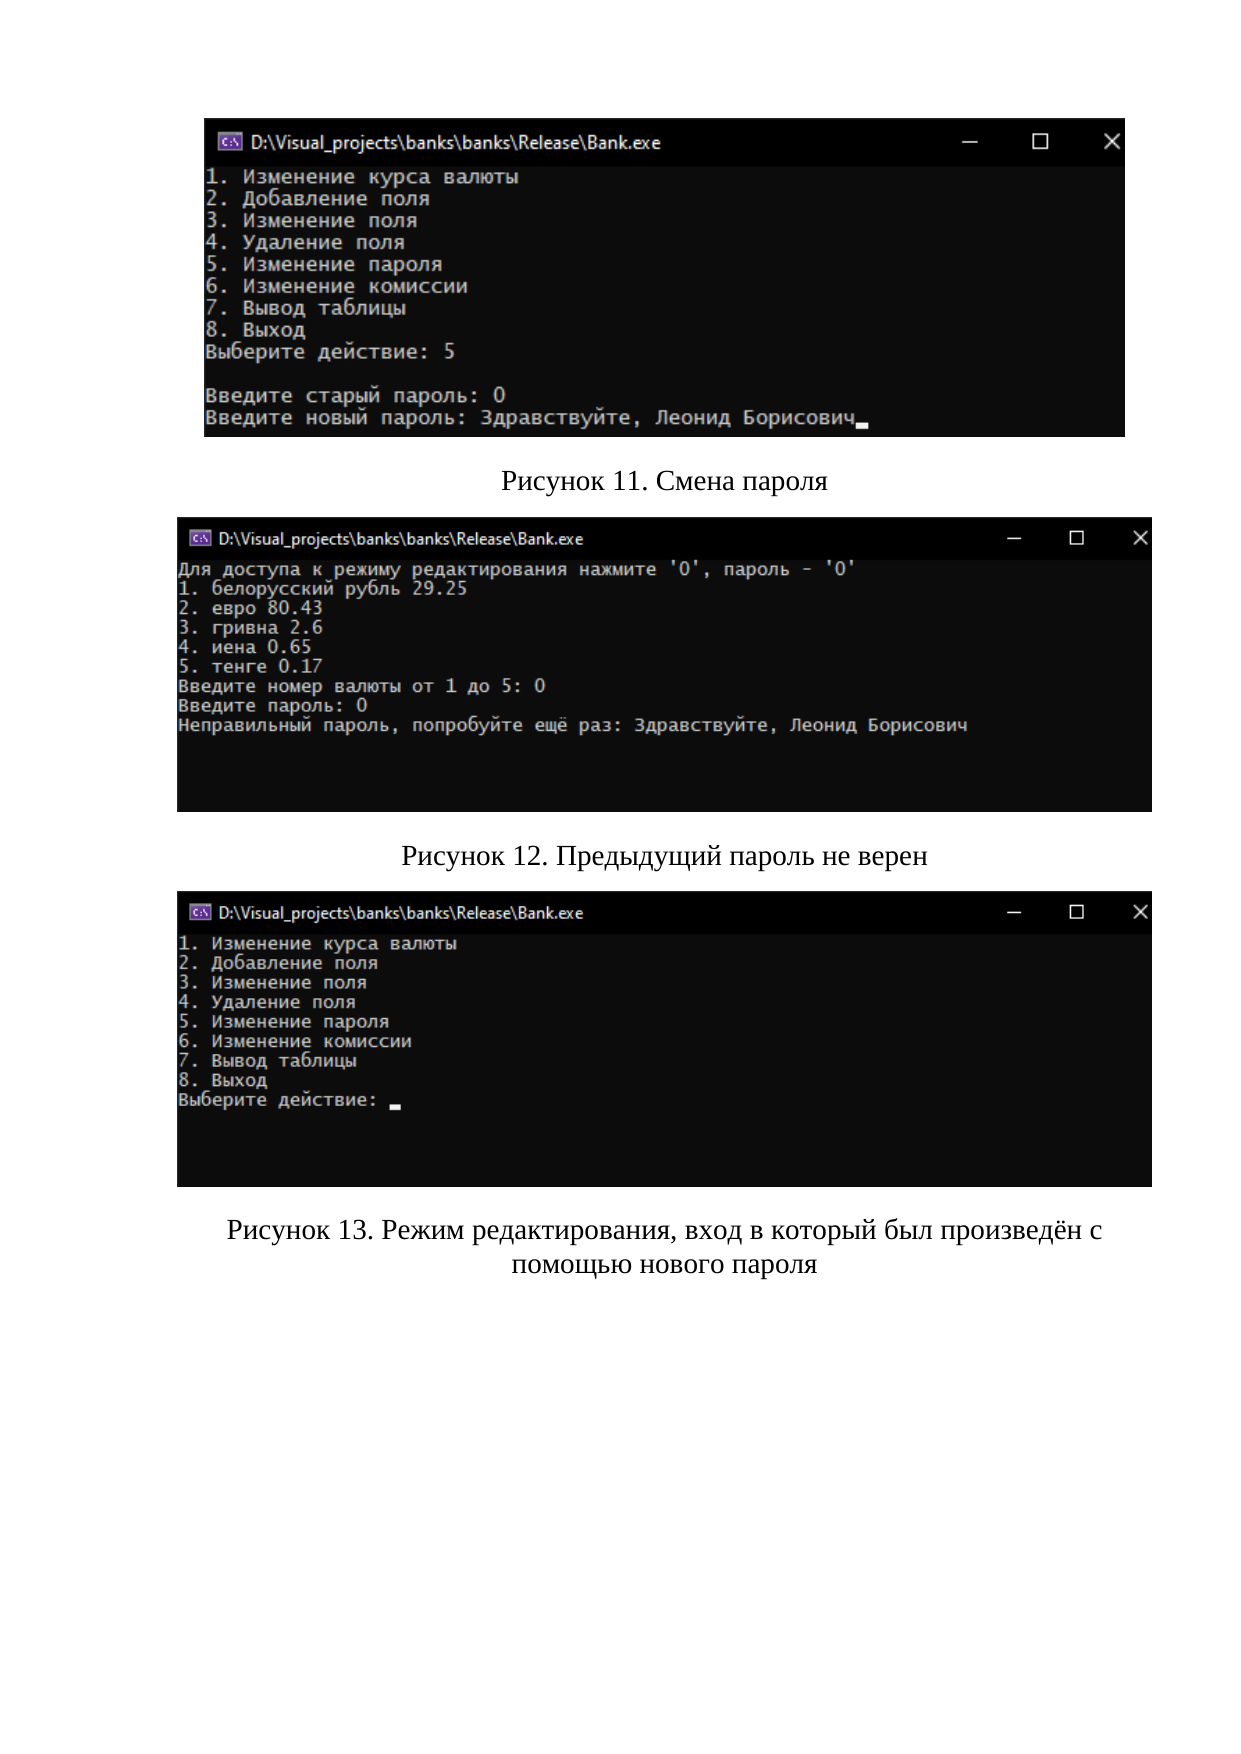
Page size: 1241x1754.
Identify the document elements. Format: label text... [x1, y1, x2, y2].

picture [177, 517, 1152, 812]
picture [177, 891, 1152, 1187]
text Рисунок 12. Предыдущий пароль не верен [177, 838, 1152, 871]
picture [204, 118, 1125, 437]
text Рисунок 13. Режим редактирования, вход в который был произведён с помощью нового пароля [177, 1212, 1152, 1279]
text Рисунок 11. Смена пароля [177, 463, 1152, 496]
